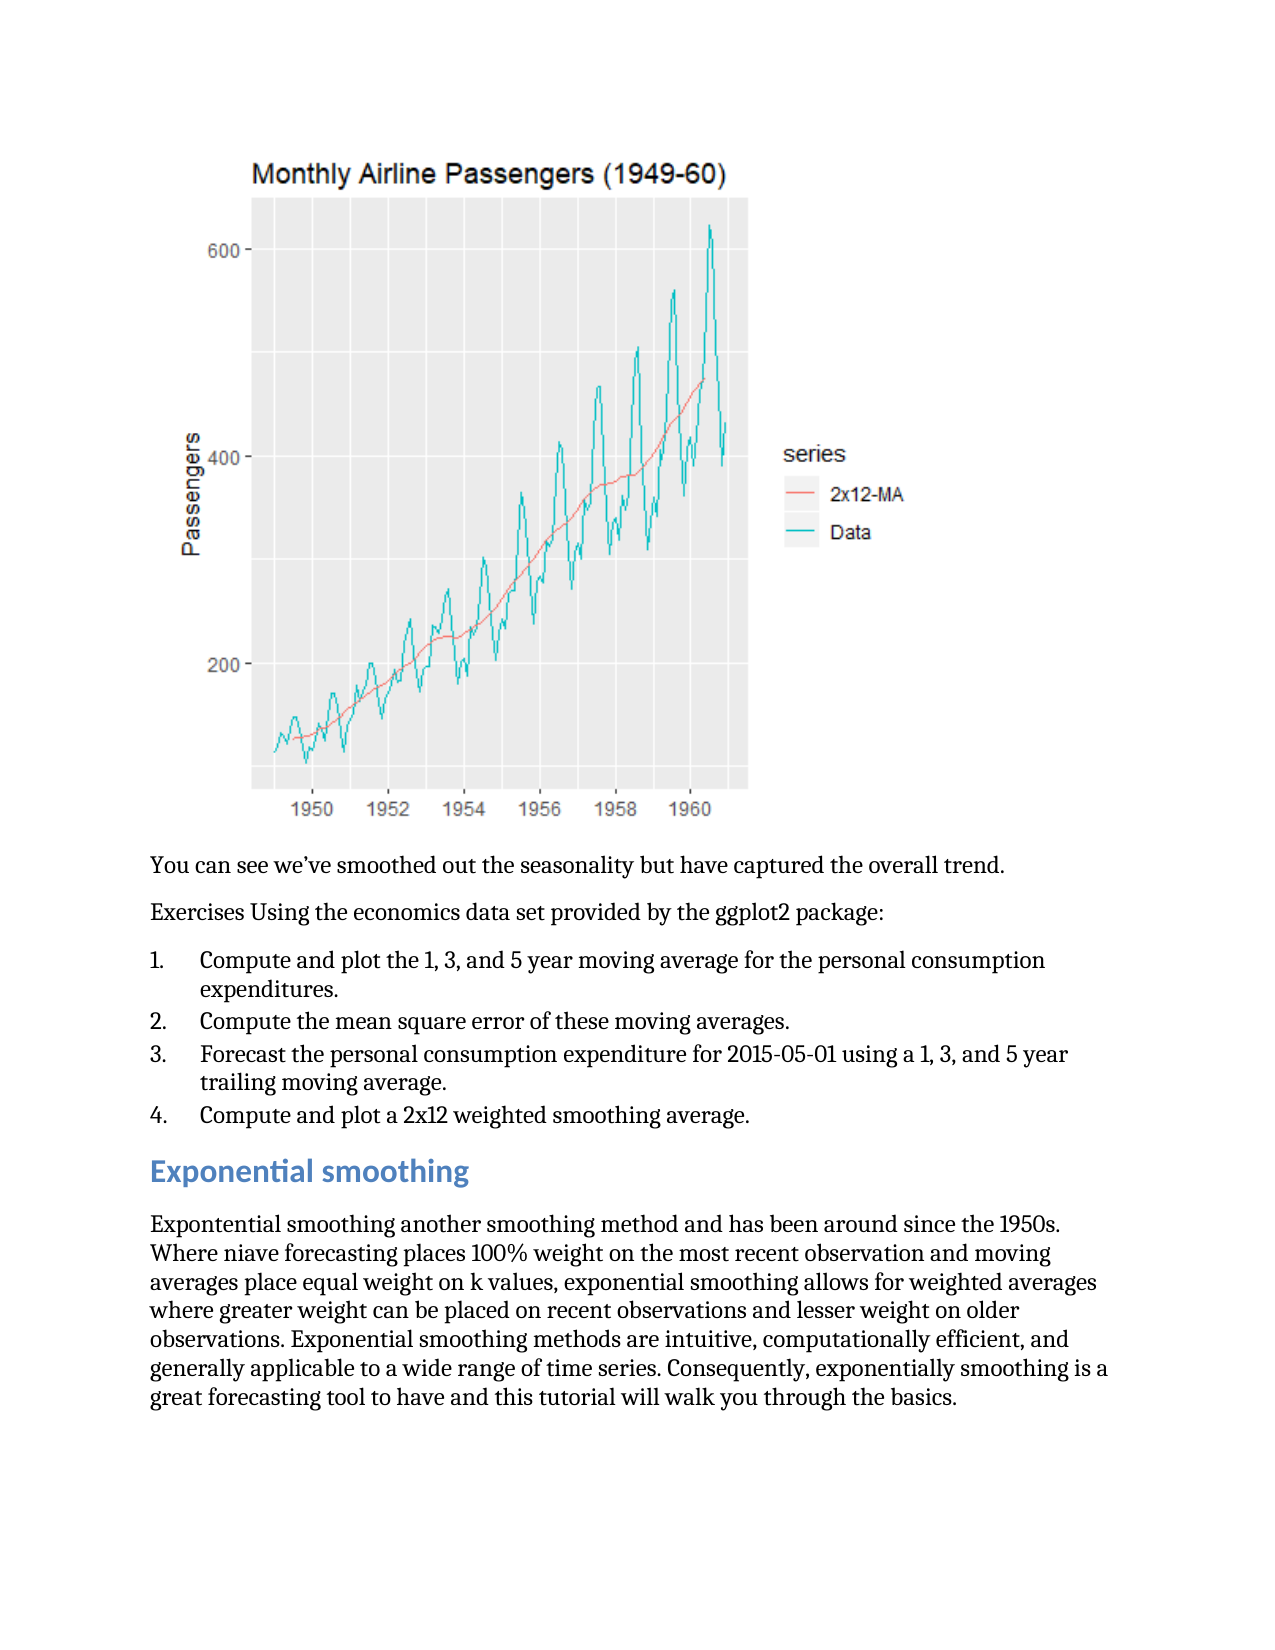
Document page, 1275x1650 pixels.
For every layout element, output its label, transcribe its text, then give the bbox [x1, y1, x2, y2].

text Expontential smoothing another smoothing method and has been around since the 1950s. Where niave forecasting places 100% weight on the most recent observation and moving averages place equal weight on k values, exponential smoothing allows for weighted averages where greater weight can be placed on recent observations and lesser weight on older observations. Exponential smoothing methods are intuitive, computationally efficient, and generally applicable to a wide range of time series. Consequently, exponentially smoothing is a great forecasting tool to have and this tutorial will walk you through the basics. [150, 1210, 1125, 1411]
picture [168, 150, 927, 832]
list Compute and plot a 2x12 weighted smoothing average. [150, 1101, 1125, 1129]
text Exercises Using the economics data set provided by the ggplot2 package: [150, 898, 1125, 927]
list Compute and plot the 1, 3, and 5 year moving average for the personal consumption expenditures. [150, 946, 1125, 1003]
list Compute the mean square error of these moving averages. [150, 1007, 1125, 1036]
list Forecast the personal consumption expenditure for 2015-05-01 using a 1, 3, and 5 year trailing moving average. [150, 1039, 1125, 1097]
text You can see we’ve smoothed out the seasonality but have captured the overall trend. [150, 851, 1125, 879]
subtitle Exponential smoothing [150, 1150, 1125, 1191]
